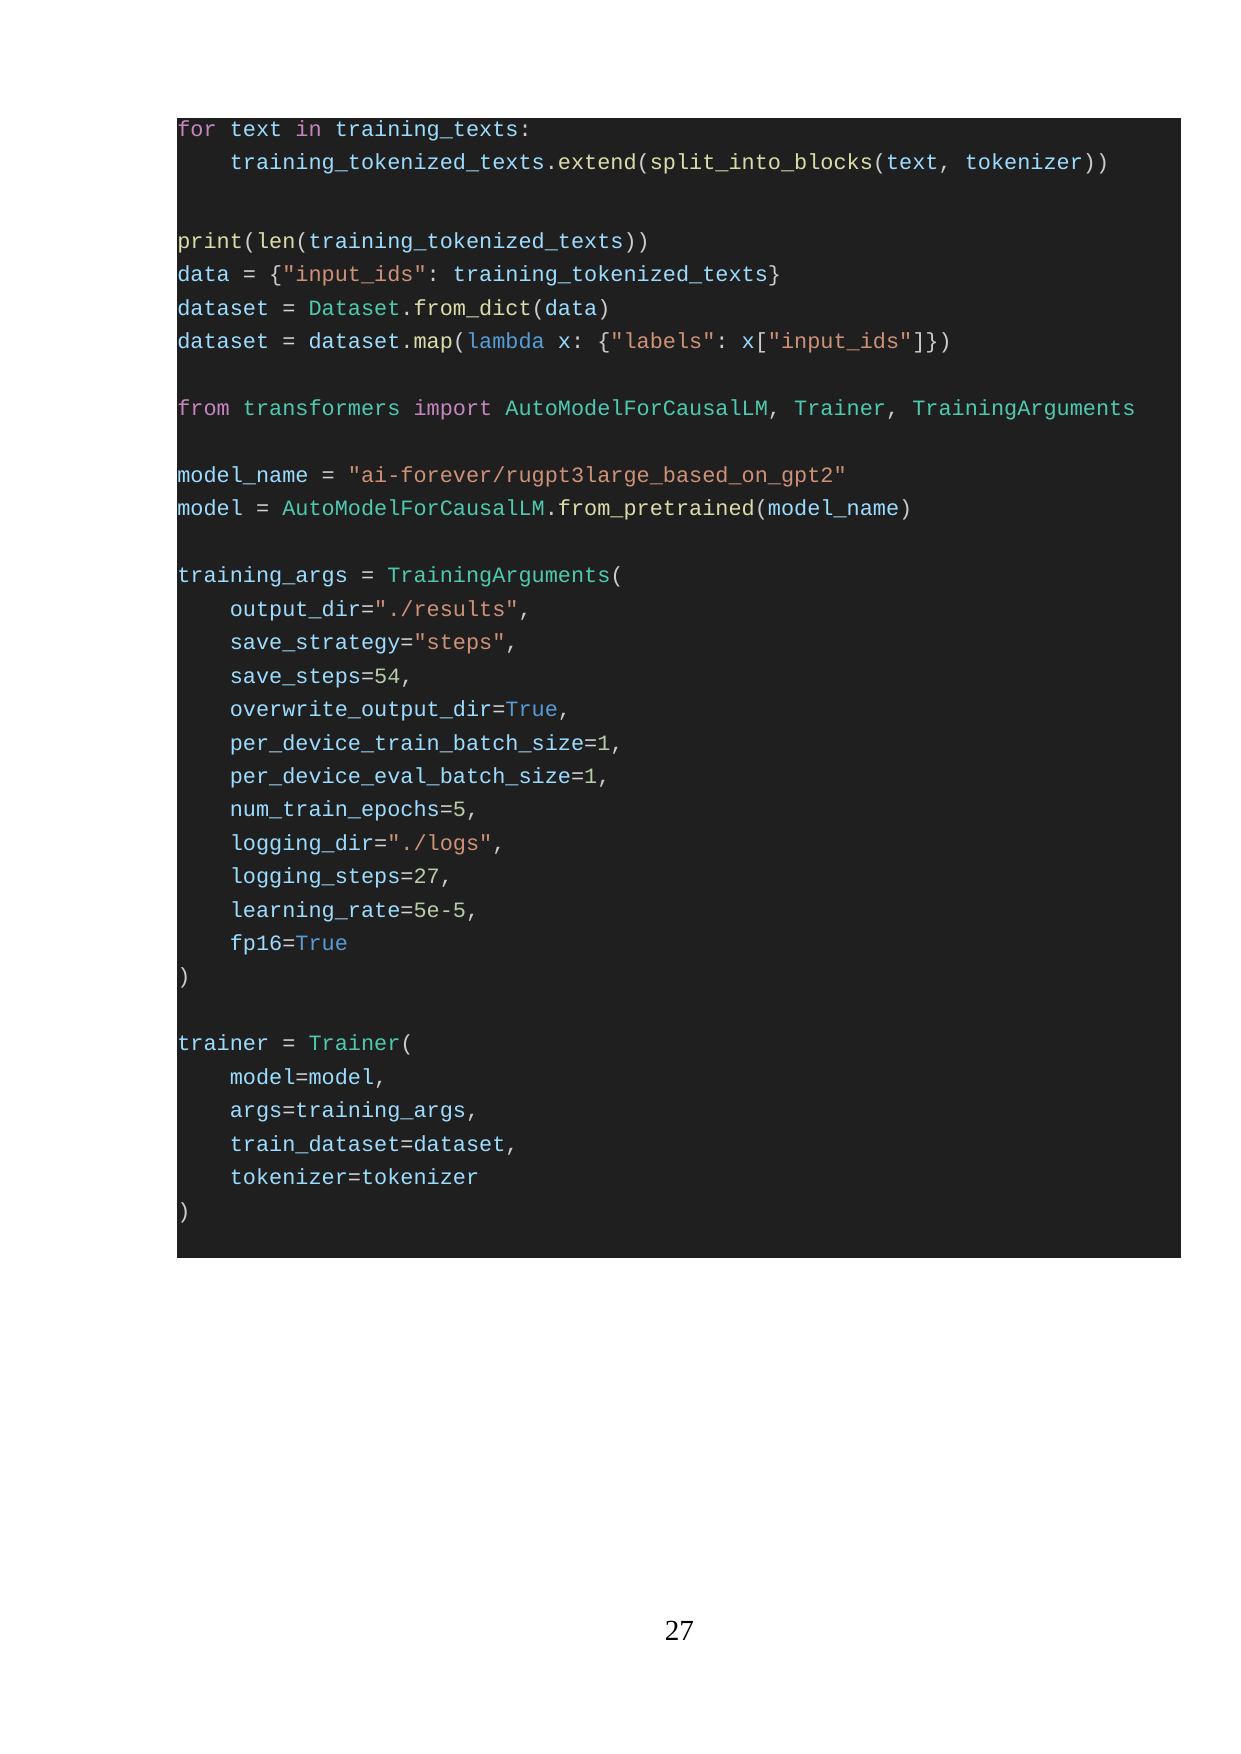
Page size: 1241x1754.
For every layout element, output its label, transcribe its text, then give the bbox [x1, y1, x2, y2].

text ) [177, 1200, 1181, 1224]
text num_train_epochs=5, [177, 798, 1181, 823]
text print(len(training_tokenized_texts)) [177, 230, 1181, 255]
text overwrite_output_dir=True, [177, 698, 1181, 723]
text output_dir="./results", [177, 598, 1181, 623]
text dataset = Dataset.from_dict(data) [177, 297, 1181, 322]
text trainer = Trainer( [177, 1033, 1181, 1057]
text learning_rate=5e-5, [177, 899, 1181, 924]
text args=training_args, [177, 1099, 1181, 1124]
text save_strategy="steps", [177, 631, 1181, 656]
text for text in training_texts: [177, 118, 1181, 143]
text per_device_train_batch_size=1, [177, 732, 1181, 756]
text data = {"input_ids": training_tokenized_texts} [177, 263, 1181, 288]
text ) [177, 966, 1181, 991]
text from transformers import AutoModelForCausalLM, Trainer, TrainingArguments [177, 397, 1181, 422]
text logging_steps=27, [177, 865, 1181, 890]
text model=model, [177, 1066, 1181, 1091]
text dataset = dataset.map(lambda x: {"labels": x["input_ids"]}) [177, 330, 1181, 355]
text logging_dir="./logs", [177, 832, 1181, 857]
text training_tokenized_texts.extend(split_into_blocks(text, tokenizer)) [177, 151, 1181, 176]
text train_dataset=dataset, [177, 1133, 1181, 1158]
text training_args = TrainingArguments( [177, 564, 1181, 589]
text fp16=True [177, 932, 1181, 957]
text save_steps=54, [177, 665, 1181, 689]
text tokenizer=tokenizer [177, 1166, 1181, 1191]
text model = AutoModelForCausalLM.from_pretrained(model_name) [177, 498, 1181, 522]
text per_device_eval_batch_size=1, [177, 765, 1181, 790]
text model_name = "ai-forever/rugpt3large_based_on_gpt2" [177, 464, 1181, 489]
